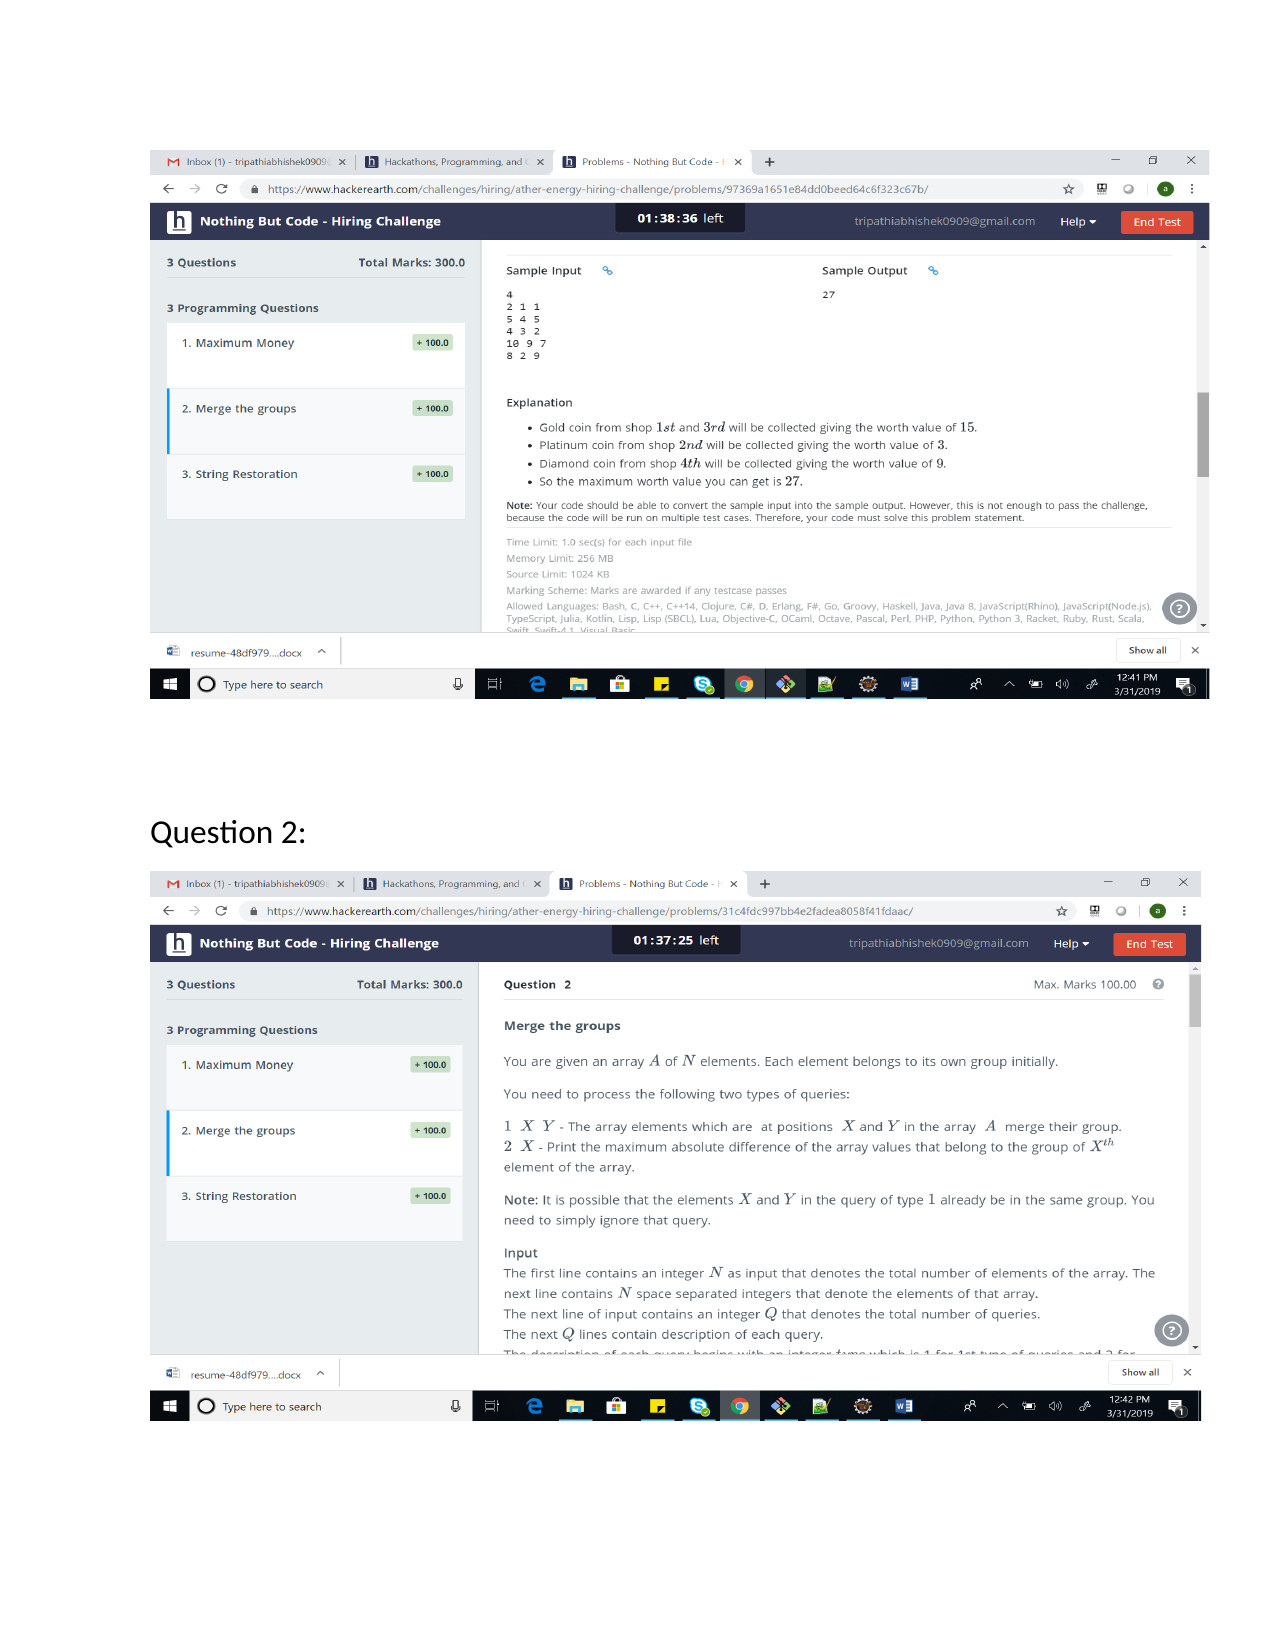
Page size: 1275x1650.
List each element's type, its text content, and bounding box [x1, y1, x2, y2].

picture [150, 150, 1210, 699]
text Question 2: [150, 811, 1125, 852]
picture [150, 871, 1202, 1421]
